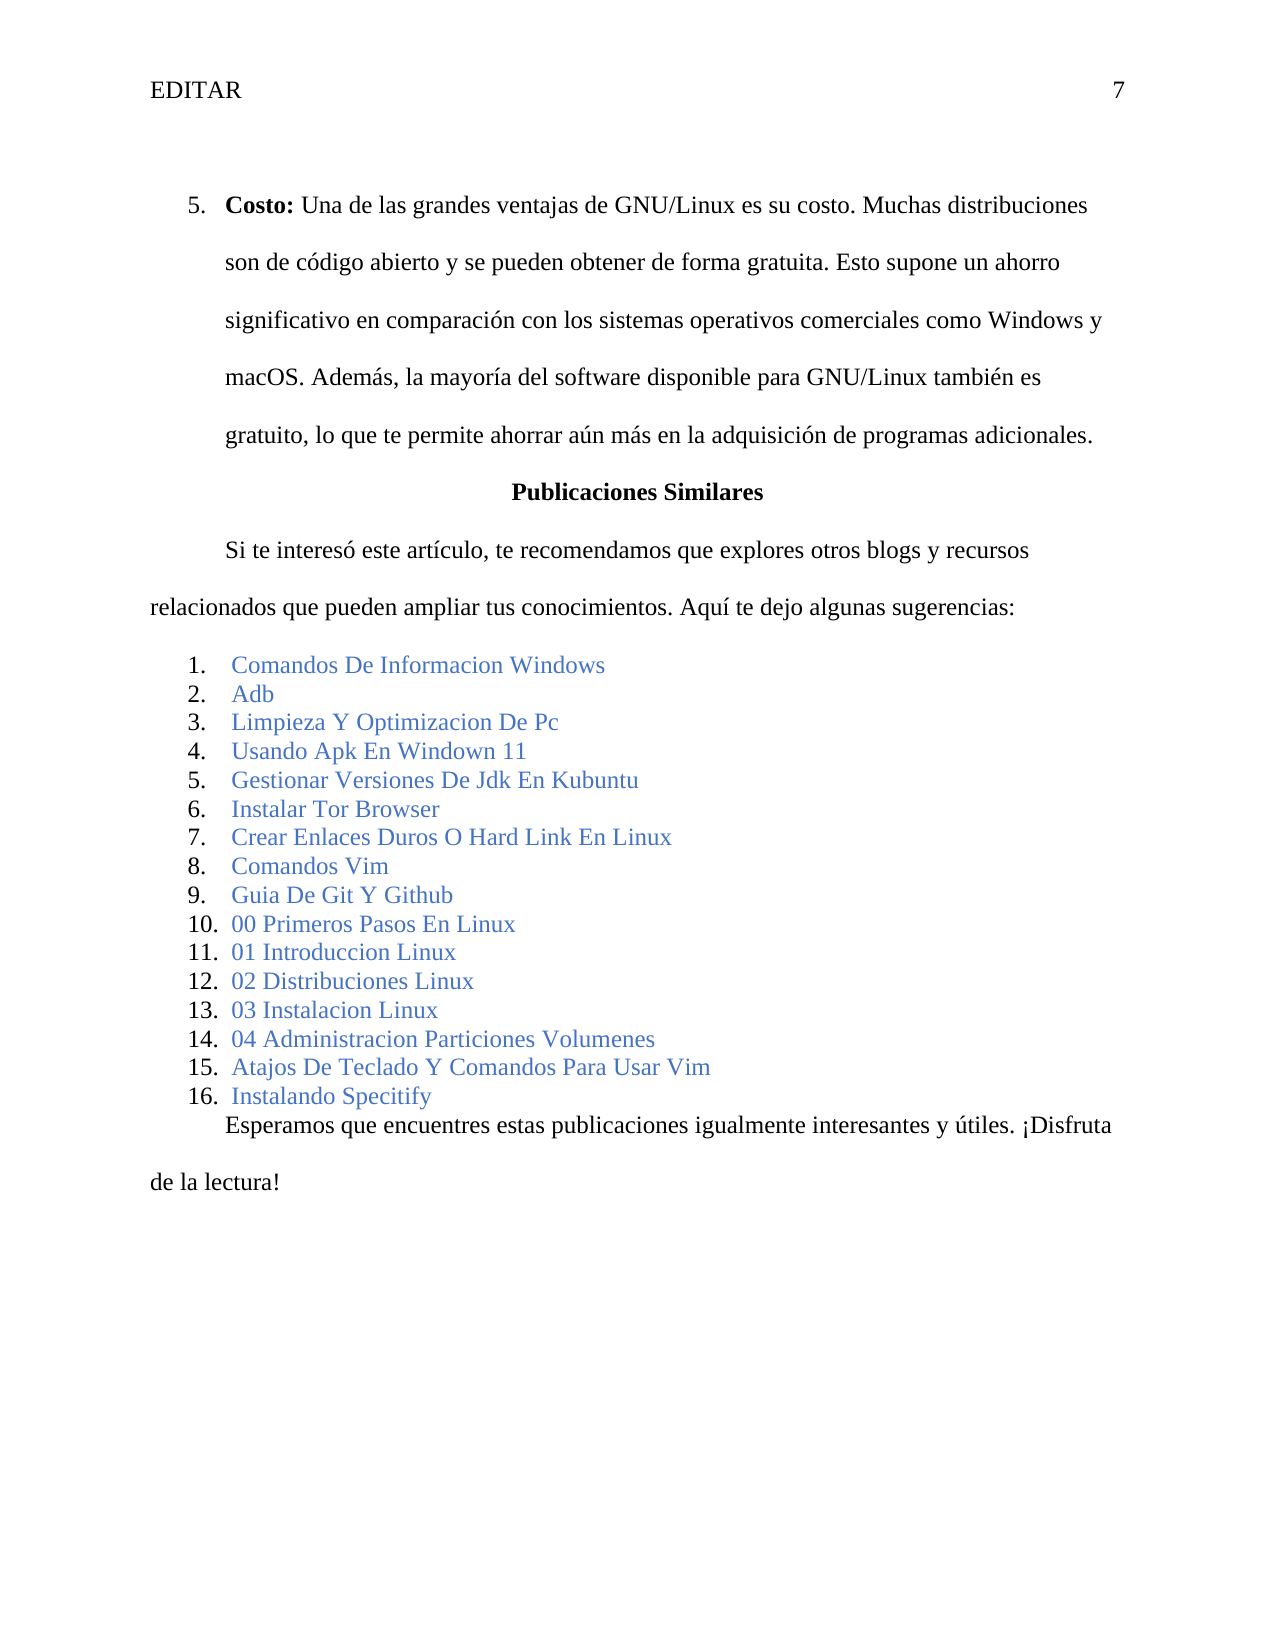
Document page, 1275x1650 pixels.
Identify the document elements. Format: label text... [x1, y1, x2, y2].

list Adb [187, 679, 1125, 707]
text Esperamos que encuentres estas publicaciones igualmente interesantes y útiles. ¡Disfruta de la lectura! [150, 1110, 1125, 1196]
list Atajos De Teclado Y Comandos Para Usar Vim [187, 1052, 1125, 1081]
list Guia De Git Y Github [187, 880, 1125, 909]
list 00 Primeros Pasos En Linux [187, 909, 1125, 937]
list 04 Administracion Particiones Volumenes [187, 1024, 1125, 1052]
list Comandos Vim [187, 851, 1125, 880]
list 02 Distribuciones Linux [187, 966, 1125, 995]
list 01 Introduccion Linux [187, 937, 1125, 966]
list Limpieza Y Optimizacion De Pc [187, 707, 1125, 736]
list 03 Instalacion Linux [187, 995, 1125, 1024]
list Instalando Specitify [187, 1081, 1125, 1110]
text Si te interesó este artículo, te recomendamos que explores otros blogs y recursos relacionados que pueden ampliar tus conocimientos. Aquí te dejo algunas sugerencias: [150, 535, 1125, 621]
list Costo: Una de las grandes ventajas de GNU/Linux es su costo. Muchas distribuciones son de código abierto y se pueden obtener de forma gratuita. Esto supone un ahorro significativo en comparación con los sistemas operativos comerciales como Windows y macOS. Además, la mayoría del software disponible para GNU/Linux también es gratuito, lo que te permite ahorrar aún más en la adquisición de programas adicionales. [187, 190, 1125, 449]
list Comandos De Informacion Windows [187, 650, 1125, 679]
list Usando Apk En Windown 11 [187, 736, 1125, 765]
list Instalar Tor Browser [187, 794, 1125, 822]
list Gestionar Versiones De Jdk En Kubuntu [187, 765, 1125, 794]
subtitle Publicaciones Similares [150, 477, 1125, 506]
list Crear Enlaces Duros O Hard Link En Linux [187, 822, 1125, 851]
